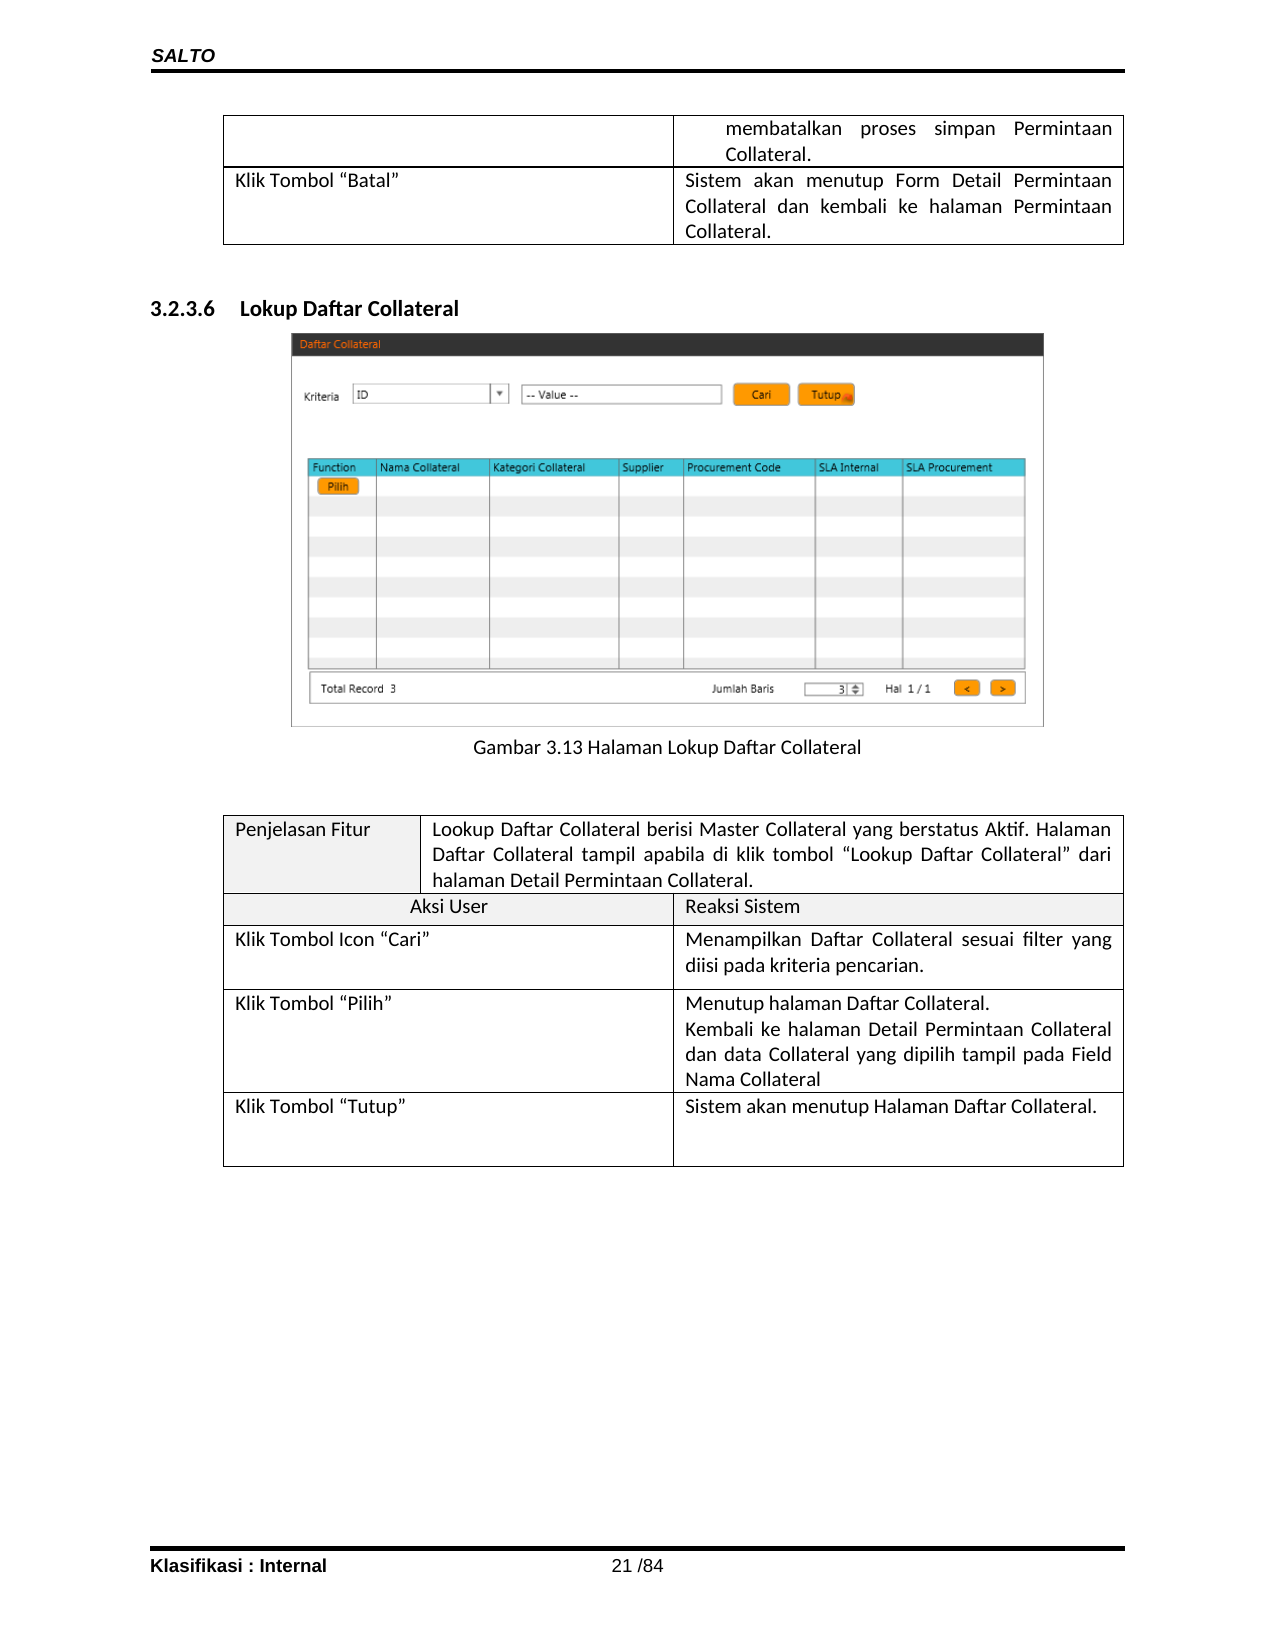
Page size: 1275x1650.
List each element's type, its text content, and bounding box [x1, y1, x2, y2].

table_cell Klik Tombol “Tutup” [224, 1093, 673, 1166]
table_cell Reaksi Sistem [674, 894, 1123, 925]
table_cell Klik Tombol “Batal” [224, 168, 673, 244]
picture [291, 332, 1044, 728]
table_cell Aksi User [224, 894, 673, 925]
table_cell Menutup halaman Daftar Collateral. Kembali ke halaman Detail Permintaan Collateral dan data Collateral yang dipilih tampil pada Field Nama Collateral [674, 990, 1123, 1092]
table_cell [674, 116, 1123, 166]
table_cell Klik Tombol Icon “Cari” [224, 926, 673, 989]
table_cell Sistem akan menutup Halaman Daftar Collateral. [674, 1093, 1123, 1166]
subtitle Lokup Daftar Collateral [150, 294, 1125, 322]
table_header Lookup Daftar Collateral berisi Master Collateral yang berstatus Aktif. Halaman Daftar Collateral tampil apabila di klik tombol “Lookup Daftar Collateral” dari halaman Detail Permintaan Collateral. [421, 816, 1123, 892]
table_cell Sistem akan menutup Form Detail Permintaan Collateral dan kembali ke halaman Permintaan Collateral. [674, 168, 1123, 244]
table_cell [224, 116, 673, 166]
table_header Penjelasan Fitur [224, 816, 420, 892]
table_cell Menampilkan Daftar Collateral sesuai filter yang diisi pada kriteria pencarian. [674, 926, 1123, 989]
table_cell Klik Tombol “Pilih” [224, 990, 673, 1092]
